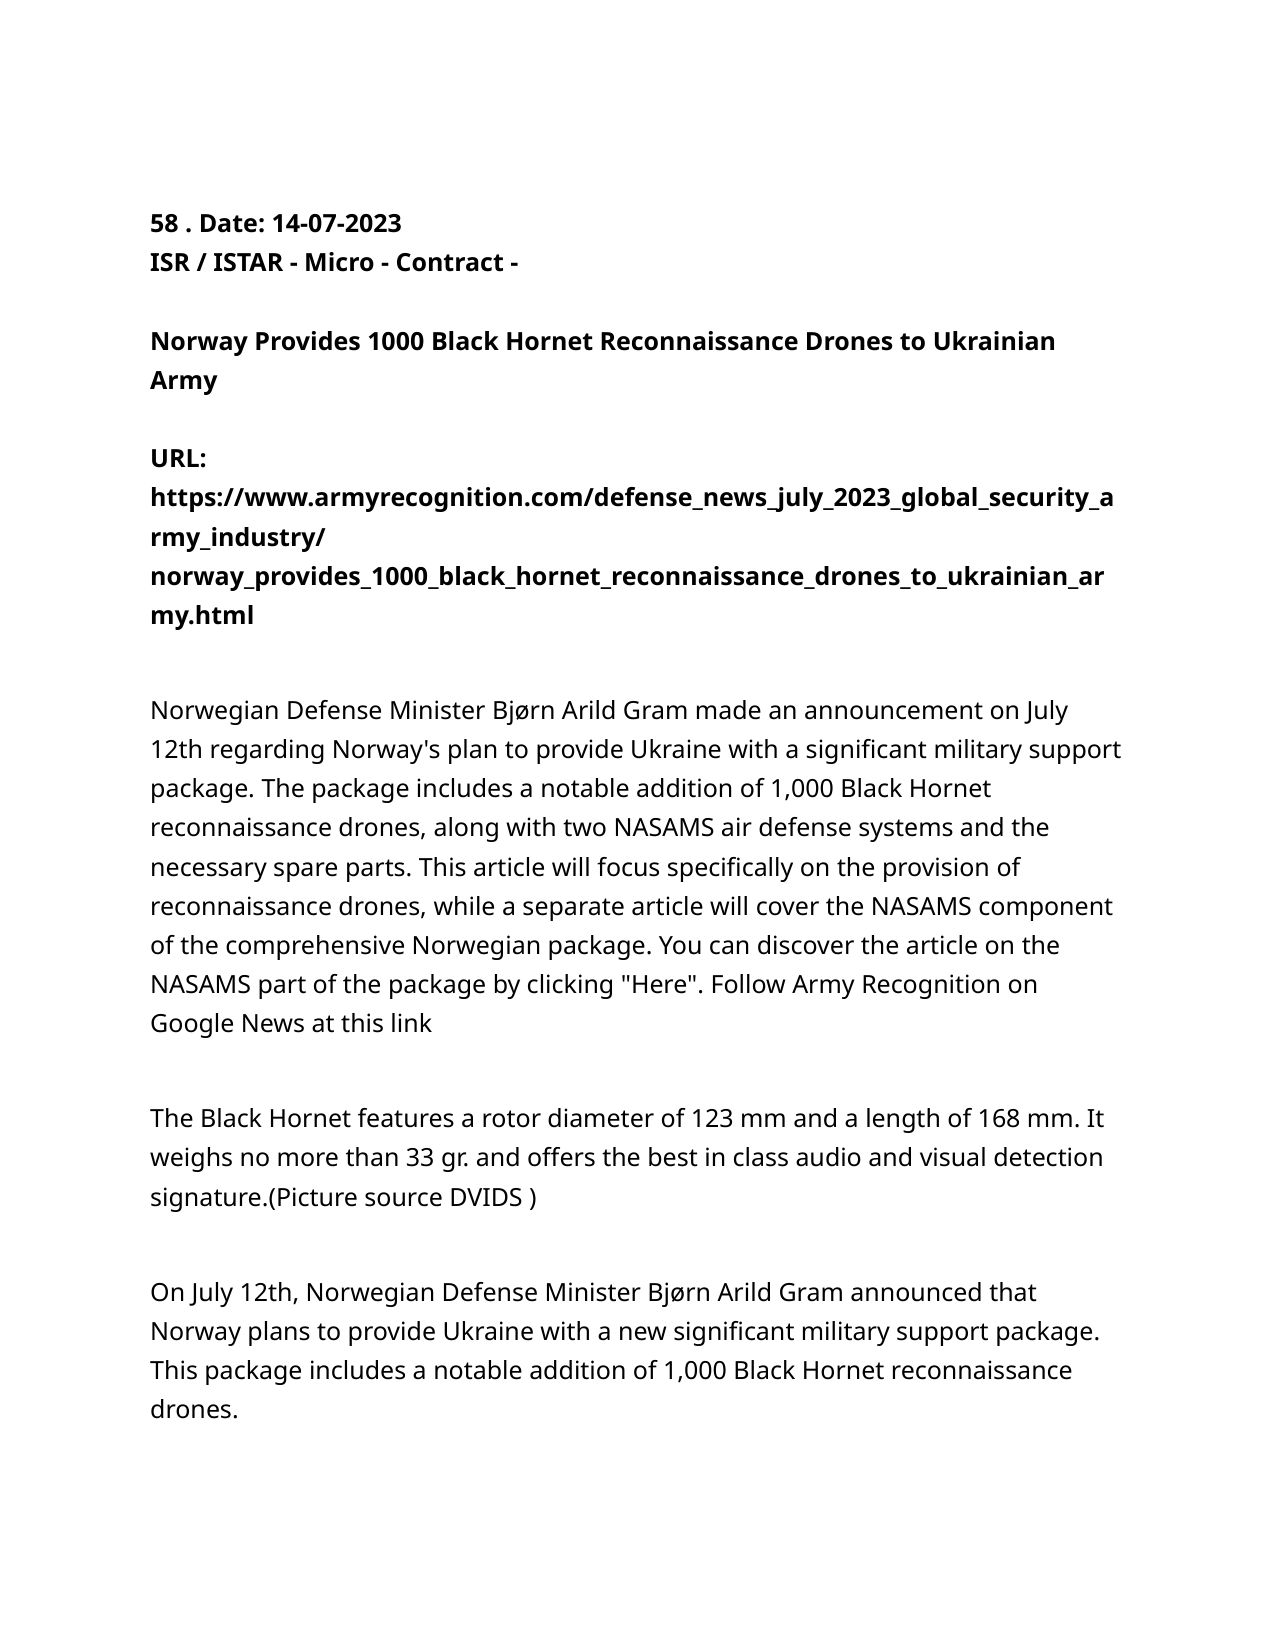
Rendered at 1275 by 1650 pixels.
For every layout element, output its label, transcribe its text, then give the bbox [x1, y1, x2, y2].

text The Black Hornet features a rotor diameter of 123 mm and a length of 168 mm. It weighs no more than 33 gr. and offers the best in class audio and visual detection signature.(Picture source DVIDS ) [150, 1101, 1125, 1252]
text On July 12th, Norwegian Defense Minister Bjørn Arild Gram announced that Norway plans to provide Ukraine with a new significant military support package. This package includes a notable addition of 1,000 Black Hornet reconnaissance drones. [150, 1274, 1125, 1465]
text 58 . Date: 14-07-2023 ISR / ISTAR - Micro - Contract - Norway Provides 1000 Black Hornet Reconnaissance Drones to Ukrainian Army URL: https://www.armyrecognition.com/defense_news_july_2023_global_security_army_industry/norway_provides_1000_black_hornet_reconnaissance_drones_to_ukrainian_army.html [150, 206, 1125, 671]
text Norwegian Defense Minister Bjørn Arild Gram made an announcement on July 12th regarding Norway's plan to provide Ukraine with a significant military support package. The package includes a notable addition of 1,000 Black Hornet reconnaissance drones, along with two NASAMS air defense systems and the necessary spare parts. This article will focus specifically on the provision of reconnaissance drones, while a separate article will cover the NASAMS component of the comprehensive Norwegian package. You can discover the article on the NASAMS part of the package by clicking "Here". Follow Army Recognition on Google News at this link [150, 692, 1125, 1079]
